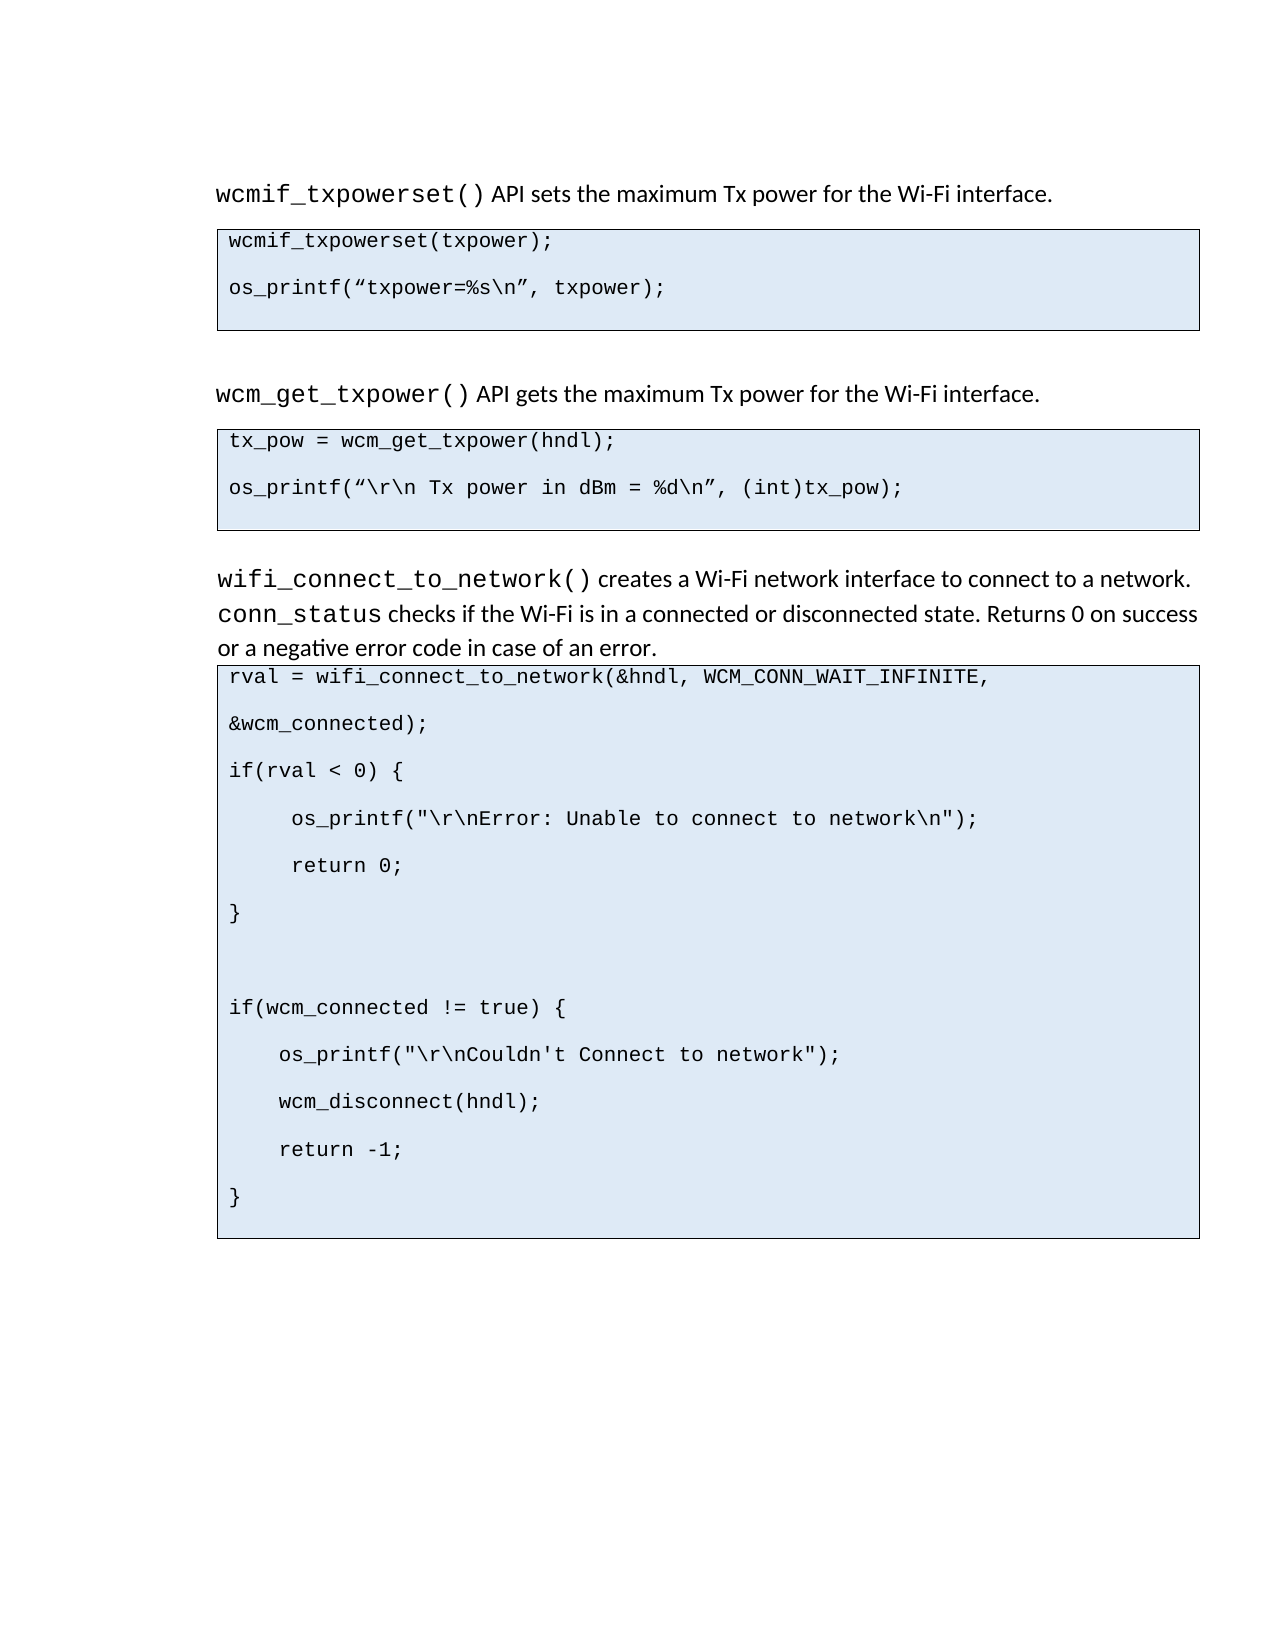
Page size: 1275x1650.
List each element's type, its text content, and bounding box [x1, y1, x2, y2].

text wifi_connect_to_network() creates a Wi-Fi network interface to connect to a network. [217, 563, 1200, 595]
text wcmif_txpowerset() API sets the maximum Tx power for the Wi-Fi interface. [216, 178, 1200, 210]
text wcm_get_txpower() API gets the maximum Tx power for the Wi-Fi interface. [216, 378, 1200, 410]
table_header wcmif_txpowerset(txpower); os_printf(“txpower=%s\n”, txpower); [218, 230, 1199, 330]
text conn_status checks if the Wi-Fi is in a connected or disconnected state. Returns 0 on success or a negative error code in case of an error. [217, 598, 1200, 662]
table_header tx_pow = wcm_get_txpower(hndl); os_printf(“\r\n Tx power in dBm = %d\n”, (int)tx_pow); [218, 430, 1199, 529]
table_header rval = wifi_connect_to_network(&hndl, WCM_CONN_WAIT_INFINITE, &wcm_connected); if(rval < 0) { os_printf("\r\nError: Unable to connect to network\n"); return 0; } if(wcm_connected != true) { os_printf("\r\nCouldn't Connect to network"); wcm_disconnect(hndl); return -1; } [218, 666, 1199, 1238]
